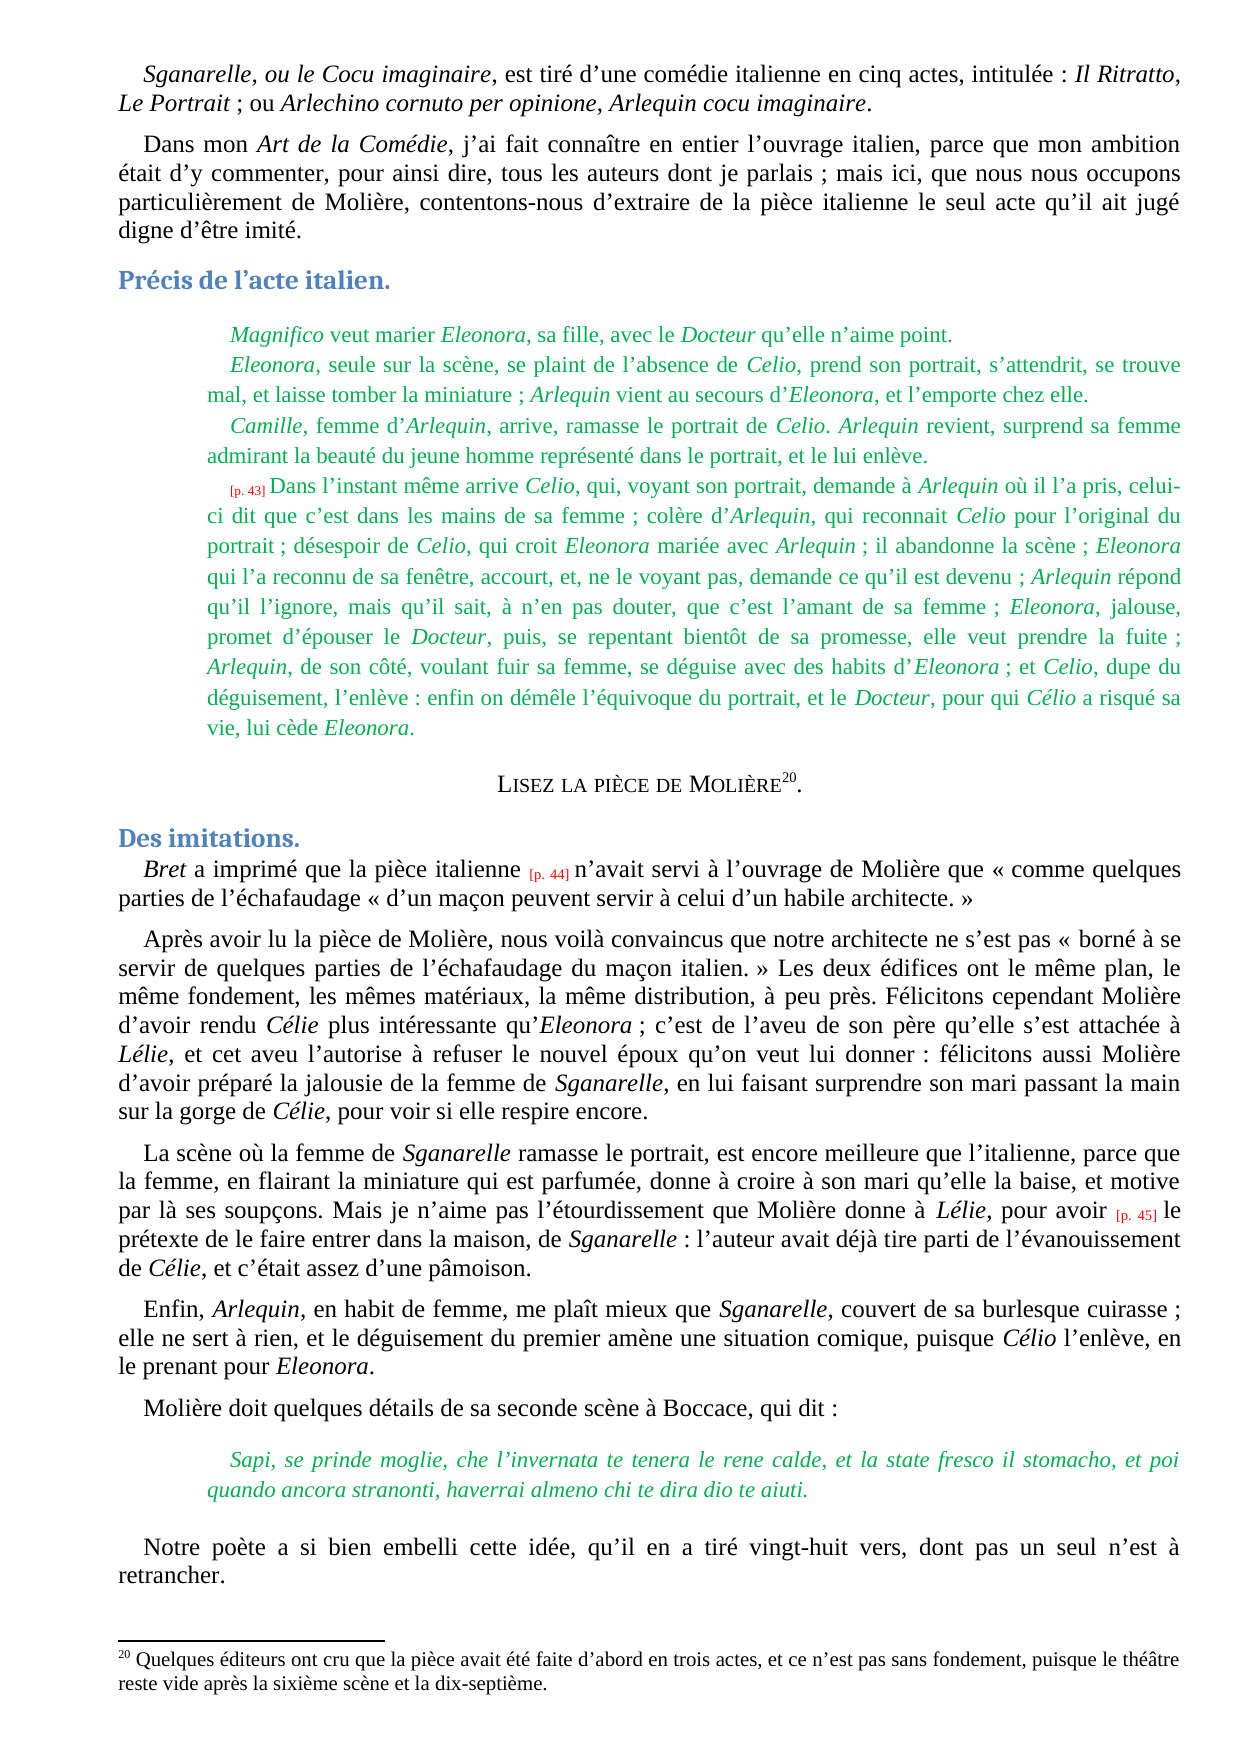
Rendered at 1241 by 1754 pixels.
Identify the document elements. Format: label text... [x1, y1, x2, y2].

text Notre poète a si bien embelli cette idée, qu’il en a tiré vingt-huit vers, dont pas un seul n’est à retrancher. [118, 1532, 1181, 1589]
text Camille, femme d’Arlequin, arrive, ramasse le portrait de Celio. Arlequin revient, surprend sa femme admirant la beauté du jeune homme représenté dans le portrait, et le lui enlève. [207, 412, 1181, 468]
text Sapi, se prinde moglie, che l’invernata te tenera le rene calde, et la state fresco il stomacho, et poi quando ancora stranonti, haverrai almeno chi te dira dio te aiuti. [207, 1446, 1181, 1503]
text La scène où la femme de Sganarelle ramasse le portrait, est encore meilleure que l’italienne, parce que la femme, en flairant la miniature qui est parfumée, donne à croire à son mari qu’elle la baise, et motive par là ses soupçons. Mais je n’aime pas l’étourdissement que Molière donne à Lélie, pour avoir [p. 45] le prétexte de le faire entrer dans la maison, de Sganarelle : l’auteur avait déjà tire parti de l’évanouissement de Célie, et c’était assez d’une pâmoison. [118, 1138, 1181, 1281]
text Après avoir lu la pièce de Molière, nous voilà convaincus que notre architecte ne s’est pas « borné à se servir de quelques parties de l’échafaudage du maçon italien. » Les deux édifices ont le même plan, le même fondement, les mêmes matériaux, la même distribution, à peu près. Félicitons cependant Molière d’avoir rendu Célie plus intéressante qu’Eleonora ; c’est de l’aveu de son père qu’elle s’est attachée à Lélie, et cet aveu l’autorise à refuser le nouvel époux qu’on veut lui donner : félicitons aussi Molière d’avoir préparé la jalousie de la femme de Sganarelle, en lui faisant surprendre son mari passant la main sur la gorge de Célie, pour voir si elle respire encore. [118, 924, 1181, 1125]
text Bret a imprimé que la pièce italienne [p. 44] n’avait servi à l’ouvrage de Molière que « comme quelques parties de l’échafaudage « d’un maçon peuvent servir à celui d’un habile architecte. » [118, 854, 1181, 911]
text Molière doit quelques détails de sa seconde scène à Boccace, qui dit : [118, 1393, 1181, 1421]
text Lisez la pièce de Molière. [118, 769, 1181, 798]
text Magnifico veut marier Eleonora, sa fille, avec le Docteur qu’elle n’aime point. [207, 321, 1181, 347]
text Dans mon Art de la Comédie, j’ai fait connaître en entier l’ouvrage italien, parce que mon ambition était d’y commenter, pour ainsi dire, tous les auteurs dont je parlais ; mais ici, que nous nous occupons particulièrement de Molière, contentons-nous d’extraire de la pièce italienne le seul acte qu’il ait jugé digne d’être imité. [118, 129, 1181, 244]
subtitle Précis de l’acte italien. [118, 265, 1181, 296]
text [p. 43] Dans l’instant même arrive Celio, qui, voyant son portrait, demande à Arlequin où il l’a pris, celui-ci dit que c’est dans les mains de sa femme ; colère d’Arlequin, qui reconnait Celio pour l’original du portrait ; désespoir de Celio, qui croit Eleonora mariée avec Arlequin ; il abandonne la scène ; Eleonora qui l’a reconnu de sa fenêtre, accourt, et, ne le voyant pas, demande ce qu’il est devenu ; Arlequin répond qu’il l’ignore, mais qu’il sait, à n’en pas douter, que c’est l’amant de sa femme ; Eleonora, jalouse, promet d’épouser le Docteur, puis, se repentant bientôt de sa promesse, elle veut prendre la fuite ; Arlequin, de son côté, voulant fuir sa femme, se déguise avec des habits d’Eleonora ; et Celio, dupe du déguisement, l’enlève : enfin on démêle l’équivoque du portrait, et le Docteur, pour qui Célio a risqué sa vie, lui cède Eleonora. [207, 472, 1181, 740]
text Eleonora, seule sur la scène, se plaint de l’absence de Celio, prend son portrait, s’attendrit, se trouve mal, et laisse tomber la miniature ; Arlequin vient au secours d’Eleonora, et l’emporte chez elle. [207, 351, 1181, 408]
text Sganarelle, ou le Cocu imaginaire, est tiré d’une comédie italienne en cinq actes, intitulée : Il Ritratto, Le Portrait ; ou Arlechino cornuto per opinione, Arlequin cocu imaginaire. [118, 59, 1181, 117]
subtitle Des imitations. [118, 823, 1181, 854]
text Enfin, Arlequin, en habit de femme, me plaît mieux que Sganarelle, couvert de sa burlesque cuirasse ; elle ne sert à rien, et le déguisement du premier amène une situation comique, puisque Célio l’enlève, en le prenant pour Eleonora. [118, 1294, 1181, 1380]
